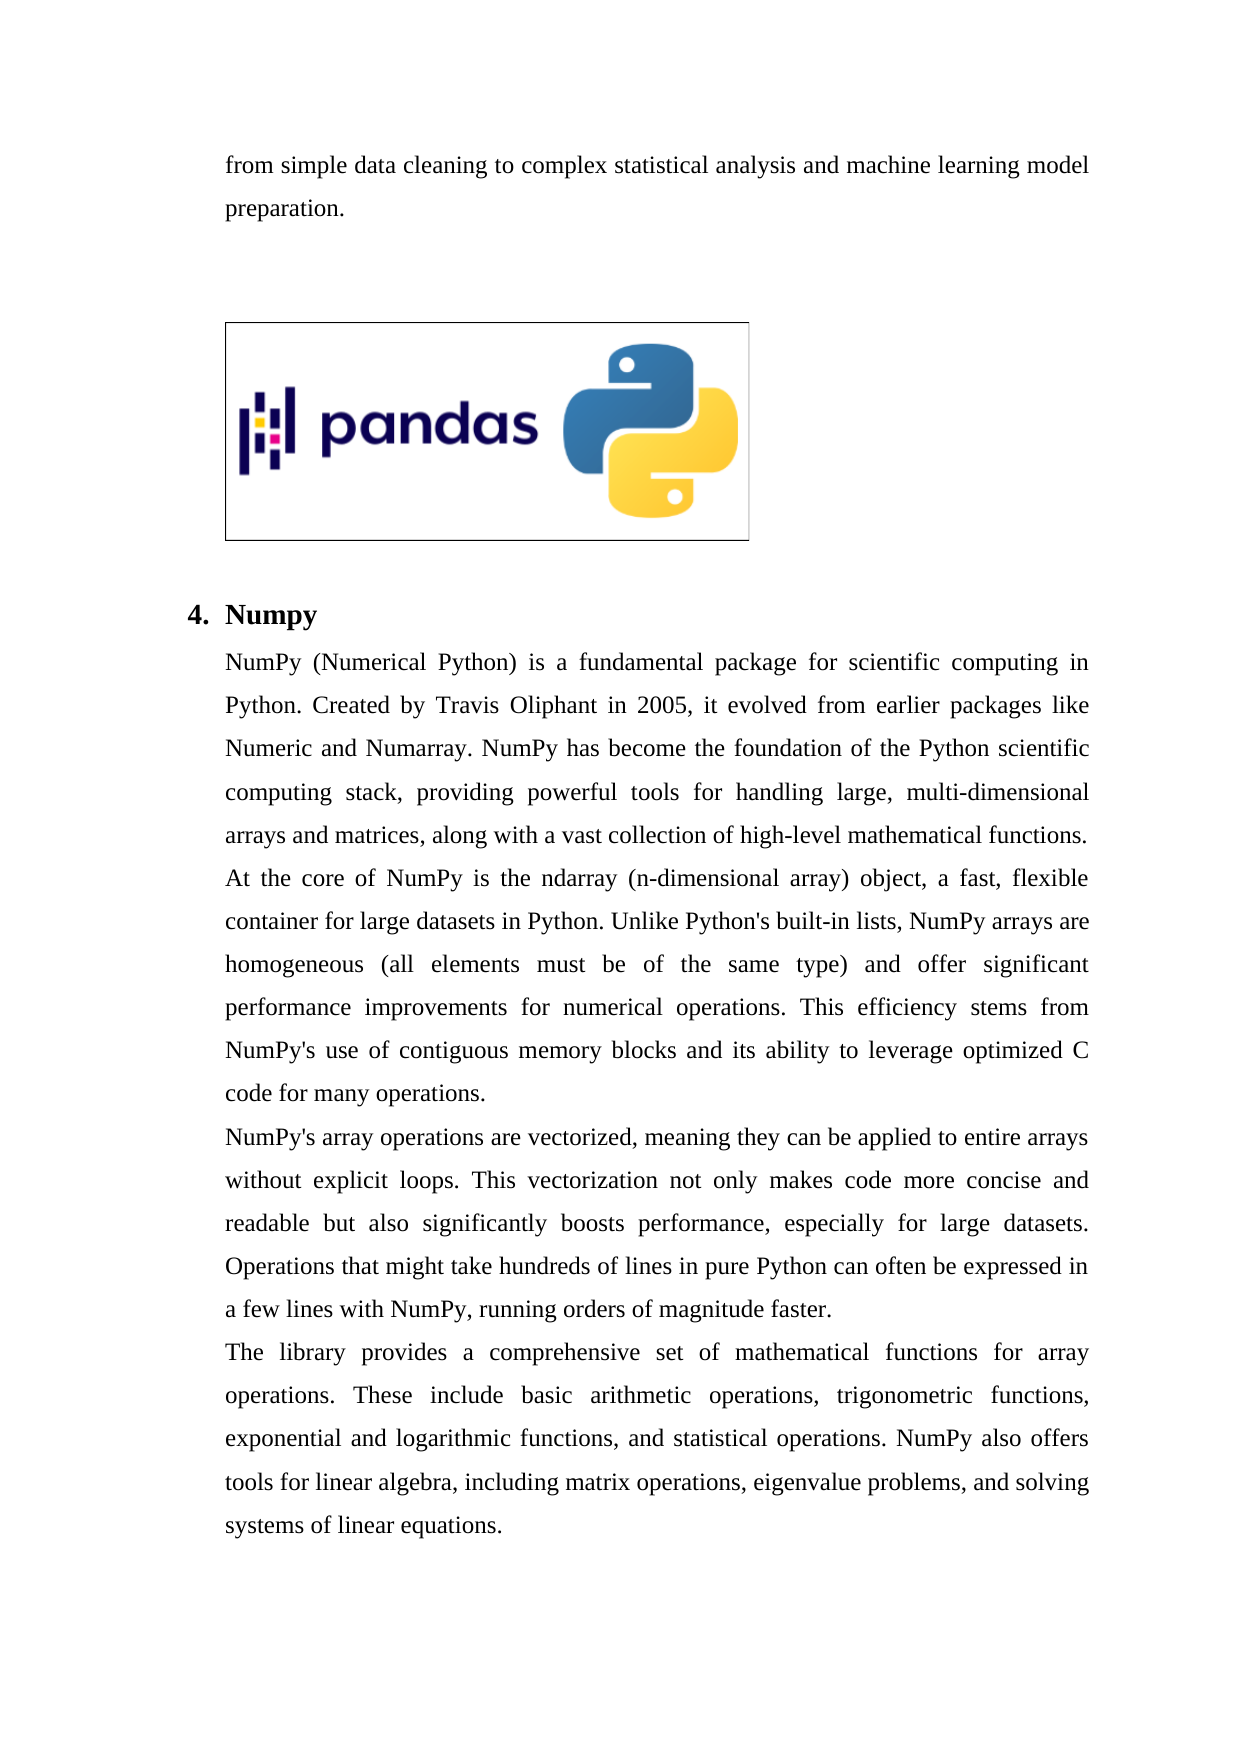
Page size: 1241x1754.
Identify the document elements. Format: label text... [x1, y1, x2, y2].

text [225, 150, 1090, 222]
text The library provides a comprehensive set of mathematical functions for array operations. These include basic arithmetic operations, trigonometric functions, exponential and logarithmic functions, and statistical operations. NumPy also offers tools for linear algebra, including matrix operations, eigenvalue problems, and solving systems of linear equations. [225, 1337, 1090, 1538]
text NumPy's array operations are vectorized, meaning they can be applied to entire arrays without explicit loops. This vectorization not only makes code more concise and readable but also significantly boosts performance, especially for large datasets. Operations that might take hundreds of lines in pure Python can often be expressed in a few lines with NumPy, running orders of magnitude faster. [225, 1122, 1090, 1323]
text NumPy (Numerical Python) is a fundamental package for scientific computing in Python. Created by Travis Oliphant in 2005, it evolved from earlier packages like Numeric and Numarray. NumPy has become the foundation of the Python scientific computing stack, providing powerful tools for handling large, multi-dimensional arrays and matrices, along with a vast collection of high-level mathematical functions. [225, 647, 1090, 848]
text At the core of NumPy is the ndarray (n-dimensional array) object, a fast, flexible container for large datasets in Python. Unlike Python's built-in lists, NumPy arrays are homogeneous (all elements must be of the same type) and offer significant performance improvements for numerical operations. This efficiency stems from NumPy's use of contiguous memory blocks and its ability to leverage optimized C code for many operations. [225, 863, 1090, 1107]
list Numpy [187, 597, 1090, 631]
picture [225, 322, 750, 541]
